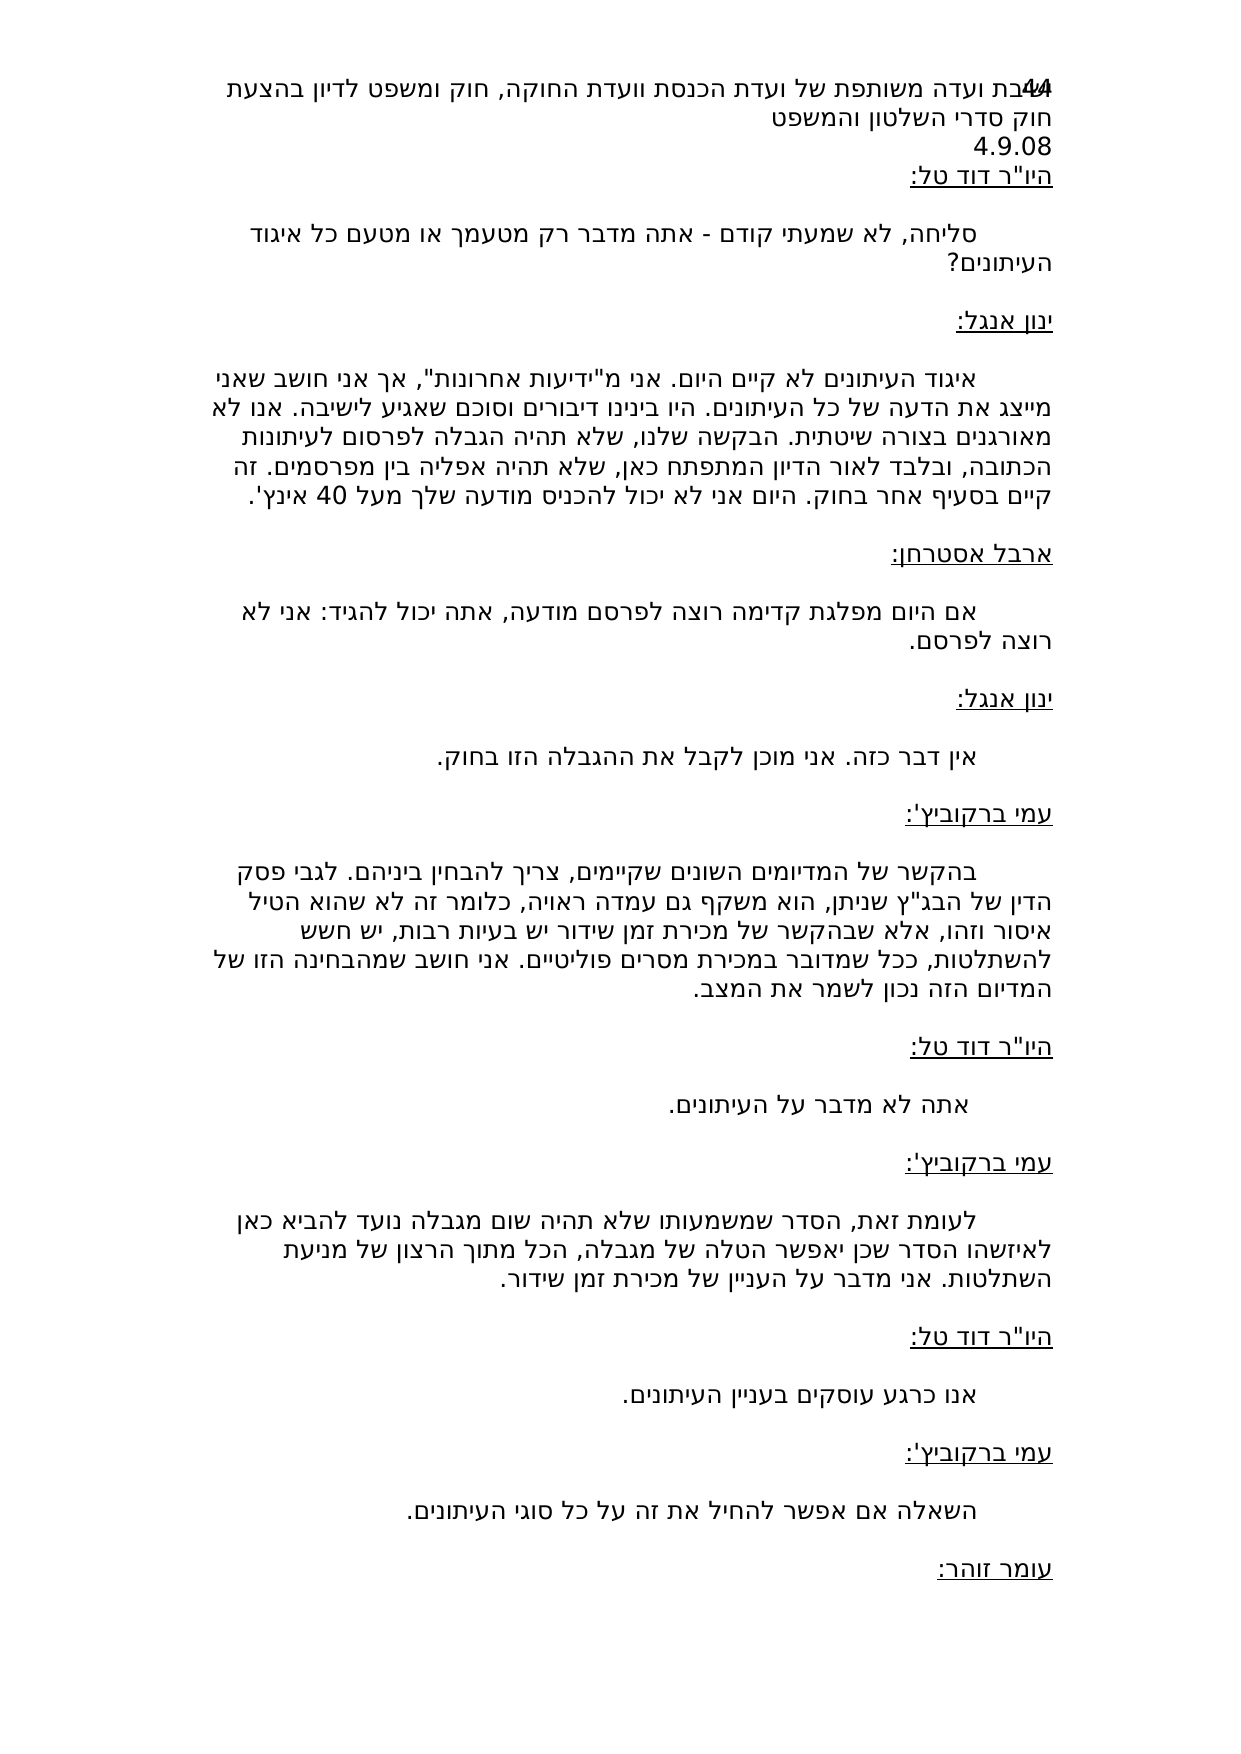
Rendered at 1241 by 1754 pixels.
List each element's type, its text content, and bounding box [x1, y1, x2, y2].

text עמי ברקוביץ': [187, 1148, 1053, 1177]
text עומר זוהר: [187, 1554, 1053, 1583]
text אין דבר כזה. אני מוכן לקבל את ההגבלה הזו בחוק. [187, 742, 1053, 771]
text ארבל אסטרחן: [187, 539, 1053, 568]
text היו"ר דוד טל: [187, 1322, 1053, 1351]
text לעומת זאת, הסדר שמשמעותו שלא תהיה שום מגבלה נועד להביא כאן לאיזשהו הסדר שכן יאפשר הטלה של מגבלה, הכל מתוך הרצון של מניעת השתלטות. אני מדבר על העניין של מכירת זמן שידור. [187, 1206, 1053, 1293]
text עמי ברקוביץ': [187, 799, 1053, 829]
text סליחה, לא שמעתי קודם - אתה מדבר רק מטעמך או מטעם כל איגוד העיתונים? [187, 219, 1053, 277]
text היו"ר דוד טל: [187, 161, 1053, 190]
text בהקשר של המדיומים השונים שקיימים, צריך להבחין ביניהם. לגבי פסק הדין של הבג"ץ שניתן, הוא משקף גם עמדה ראויה, כלומר זה לא שהוא הטיל איסור וזהו, אלא שבהקשר של מכירת זמן שידור יש בעיות רבות, יש חשש להשתלטות, ככל שמדובר במכירת מסרים פוליטיים. אני חושב שמהבחינה הזו של המדיום הזה נכון לשמר את המצב. [187, 857, 1053, 1003]
text עמי ברקוביץ': [187, 1438, 1053, 1467]
text השאלה אם אפשר להחיל את זה על כל סוגי העיתונים. [187, 1496, 1053, 1525]
text היו"ר דוד טל: [187, 1032, 1053, 1061]
text איגוד העיתונים לא קיים היום. אני מ"ידיעות אחרונות", אך אני חושב שאני מייצג את הדעה של כל העיתונים. היו בינינו דיבורים וסוכם שאגיע לישיבה. אנו לא מאורגנים בצורה שיטתית. הבקשה שלנו, שלא תהיה הגבלה לפרסום לעיתונות הכתובה, ובלבד לאור הדיון המתפתח כאן, שלא תהיה אפליה בין מפרסמים. זה קיים בסעיף אחר בחוק. היום אני לא יכול להכניס מודעה שלך מעל 40 אינץ'. [187, 364, 1053, 510]
text ינון אנגל: [187, 306, 1053, 335]
text ינון אנגל: [187, 684, 1053, 713]
text אתה לא מדבר על העיתונים. [187, 1090, 1053, 1119]
text אנו כרגע עוסקים בעניין העיתונים. [187, 1380, 1053, 1409]
text אם היום מפלגת קדימה רוצה לפרסם מודעה, אתה יכול להגיד: אני לא רוצה לפרסם. [187, 597, 1053, 655]
